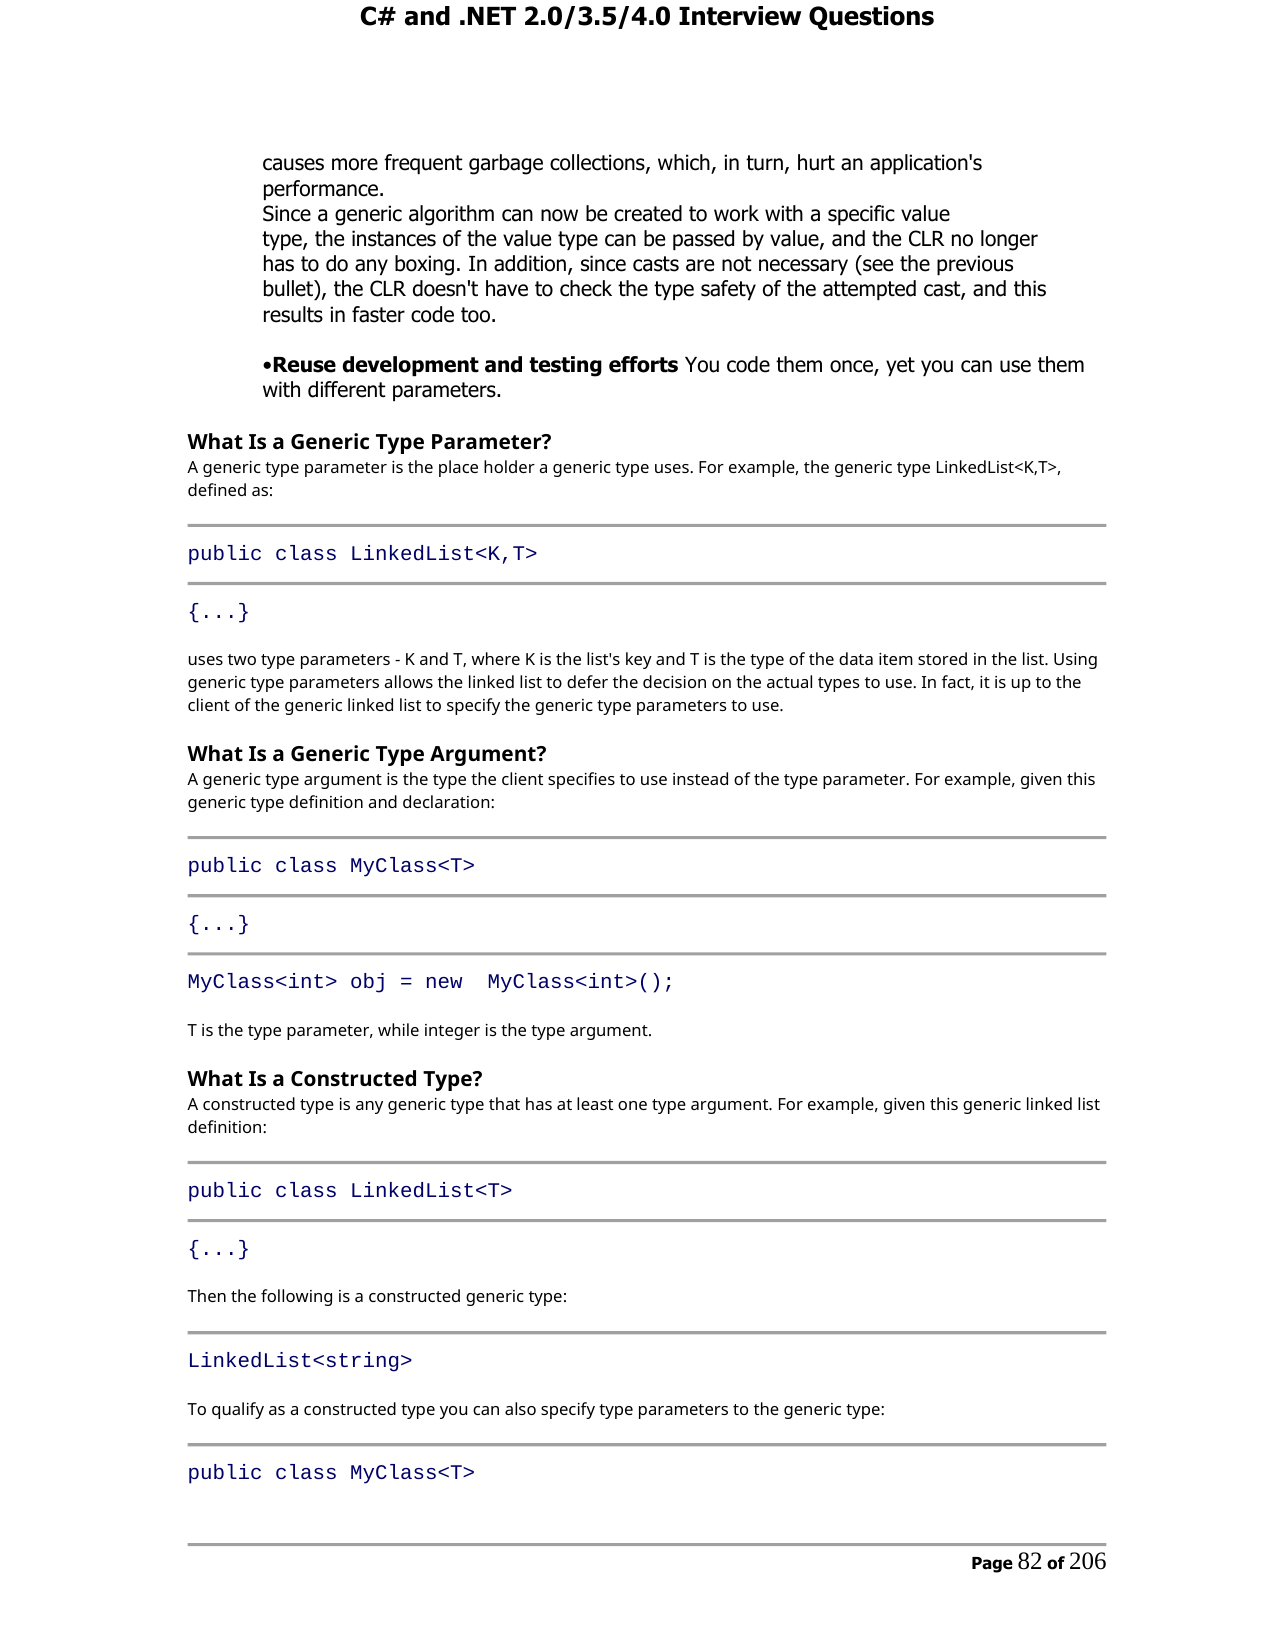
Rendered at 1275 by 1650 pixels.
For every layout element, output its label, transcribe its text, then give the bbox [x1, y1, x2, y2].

text •Reuse development and testing efforts You code them once, yet you can use them with different parameters. [262, 352, 1106, 402]
text To qualify as a constructed type you can also specify type parameters to the generic type: [187, 1397, 1106, 1420]
text public class LinkedList<K,T> [187, 527, 1106, 566]
text bullet), the CLR doesn't have to check the type safety of the attempted cast, and this [262, 276, 1106, 301]
text has to do any boxing. In addition, since casts are not necessary (see the previous [262, 251, 1106, 276]
text uses two type parameters - K and T, where K is the list's key and T is the type of the data item stored in the list. Using generic type parameters allows the linked list to defer the decision on the actual types to use. In fact, it is up to the client of the generic linked list to specify the generic type parameters to use. [187, 648, 1106, 716]
text A generic type parameter is the place holder a generic type uses. For example, the generic type LinkedList<K,T>, defined as: [187, 456, 1106, 501]
text {...} [187, 898, 1106, 937]
text public class MyClass<T> [187, 1447, 1106, 1486]
text LinkedList<string> [187, 1335, 1106, 1374]
text results in faster code too. [262, 301, 1106, 326]
text A constructed type is any generic type that has at least one type argument. For example, given this generic linked list definition: [187, 1093, 1106, 1138]
text causes more frequent garbage collections, which, in turn, hurt an application's performance. [262, 150, 1106, 200]
text A generic type argument is the type the client specifies to use instead of the type parameter. For example, given this generic type definition and declaration: [187, 768, 1106, 813]
text What Is a Constructed Type? [187, 1064, 1106, 1093]
text T is the type parameter, while integer is the type argument. [187, 1018, 1106, 1041]
text What Is a Generic Type Argument? [187, 739, 1106, 768]
text public class MyClass<T> [187, 840, 1106, 878]
text {...} [187, 1223, 1106, 1262]
text public class LinkedList<T> [187, 1165, 1106, 1203]
text Then the following is a constructed generic type: [187, 1285, 1106, 1308]
text type, the instances of the value type can be passed by value, and the CLR no longer [262, 226, 1106, 251]
text MyClass<int> obj = new MyClass<int>(); [187, 956, 1106, 995]
text Since a generic algorithm can now be created to work with a specific value [262, 200, 1106, 226]
text {...} [187, 586, 1106, 624]
text What Is a Generic Type Parameter? [187, 427, 1106, 456]
